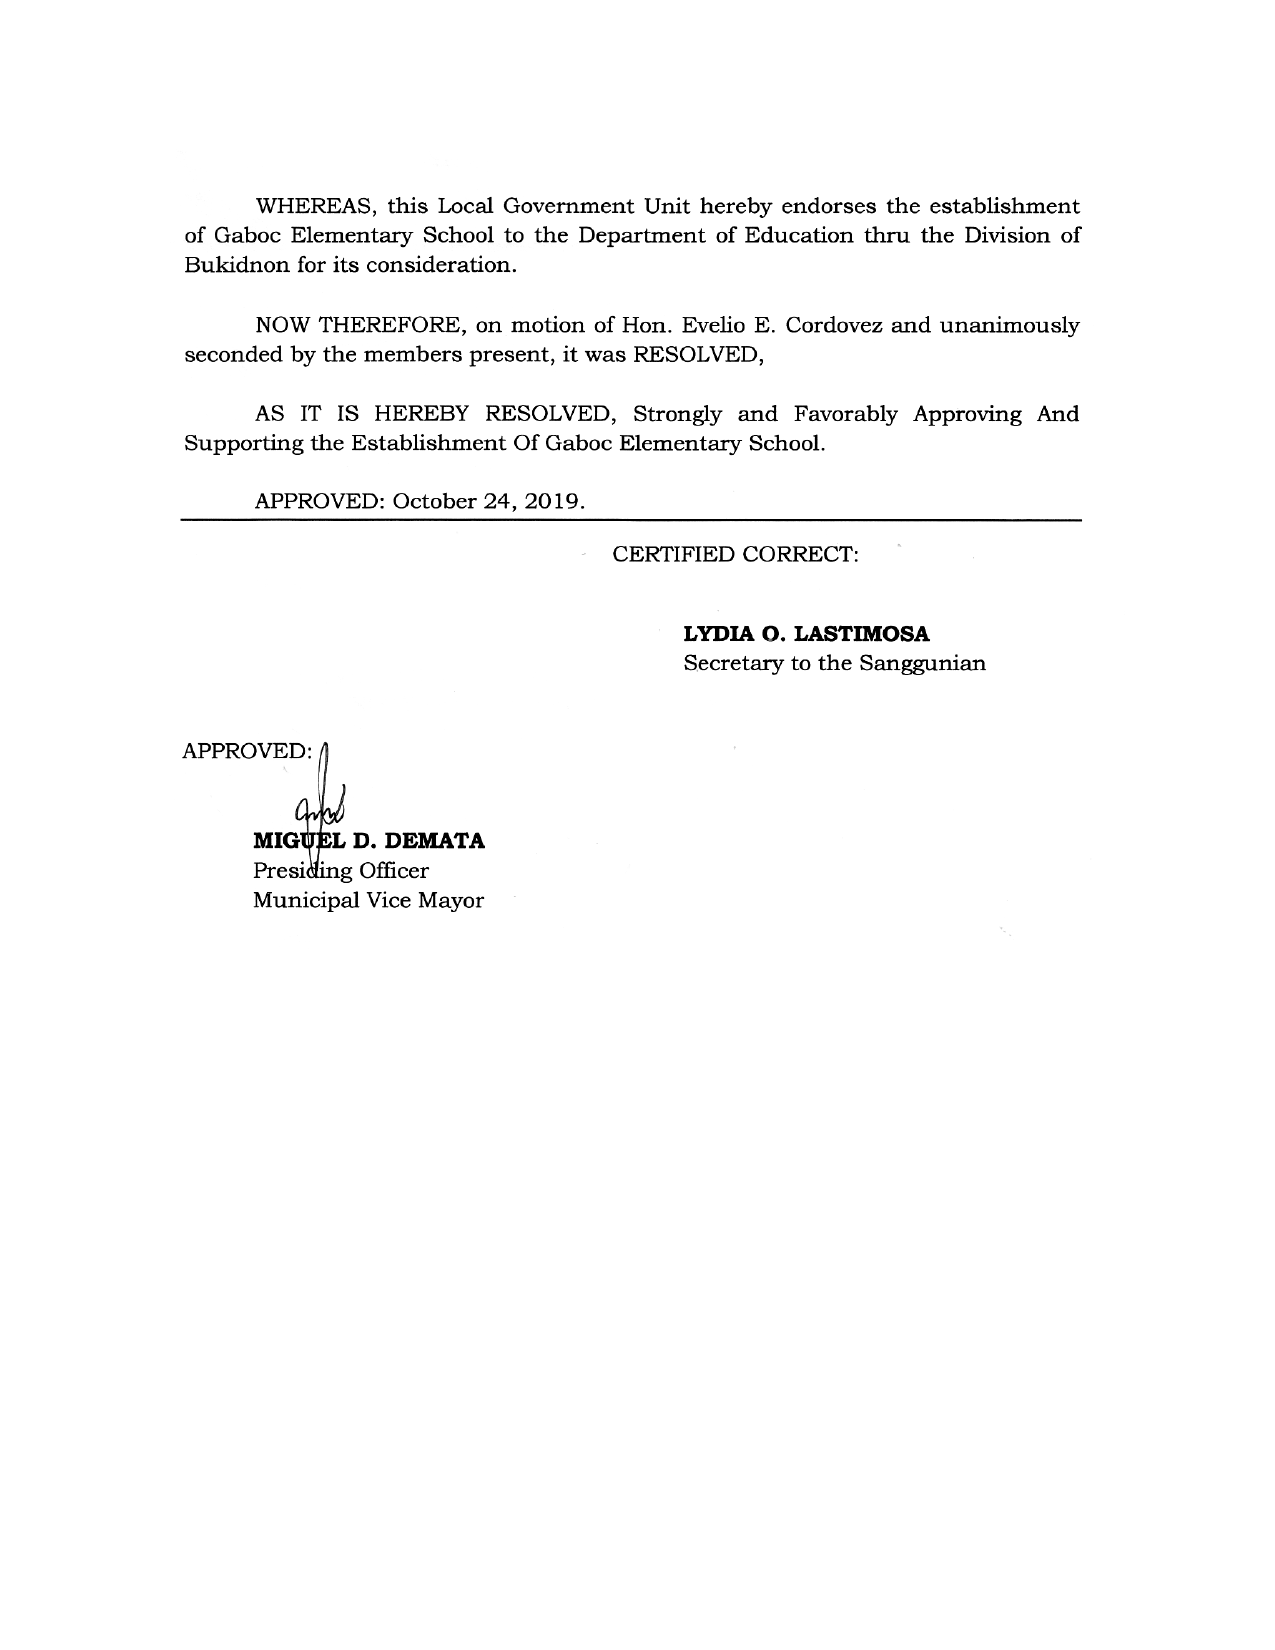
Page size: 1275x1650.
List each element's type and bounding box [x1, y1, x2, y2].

picture [150, 149, 1126, 949]
